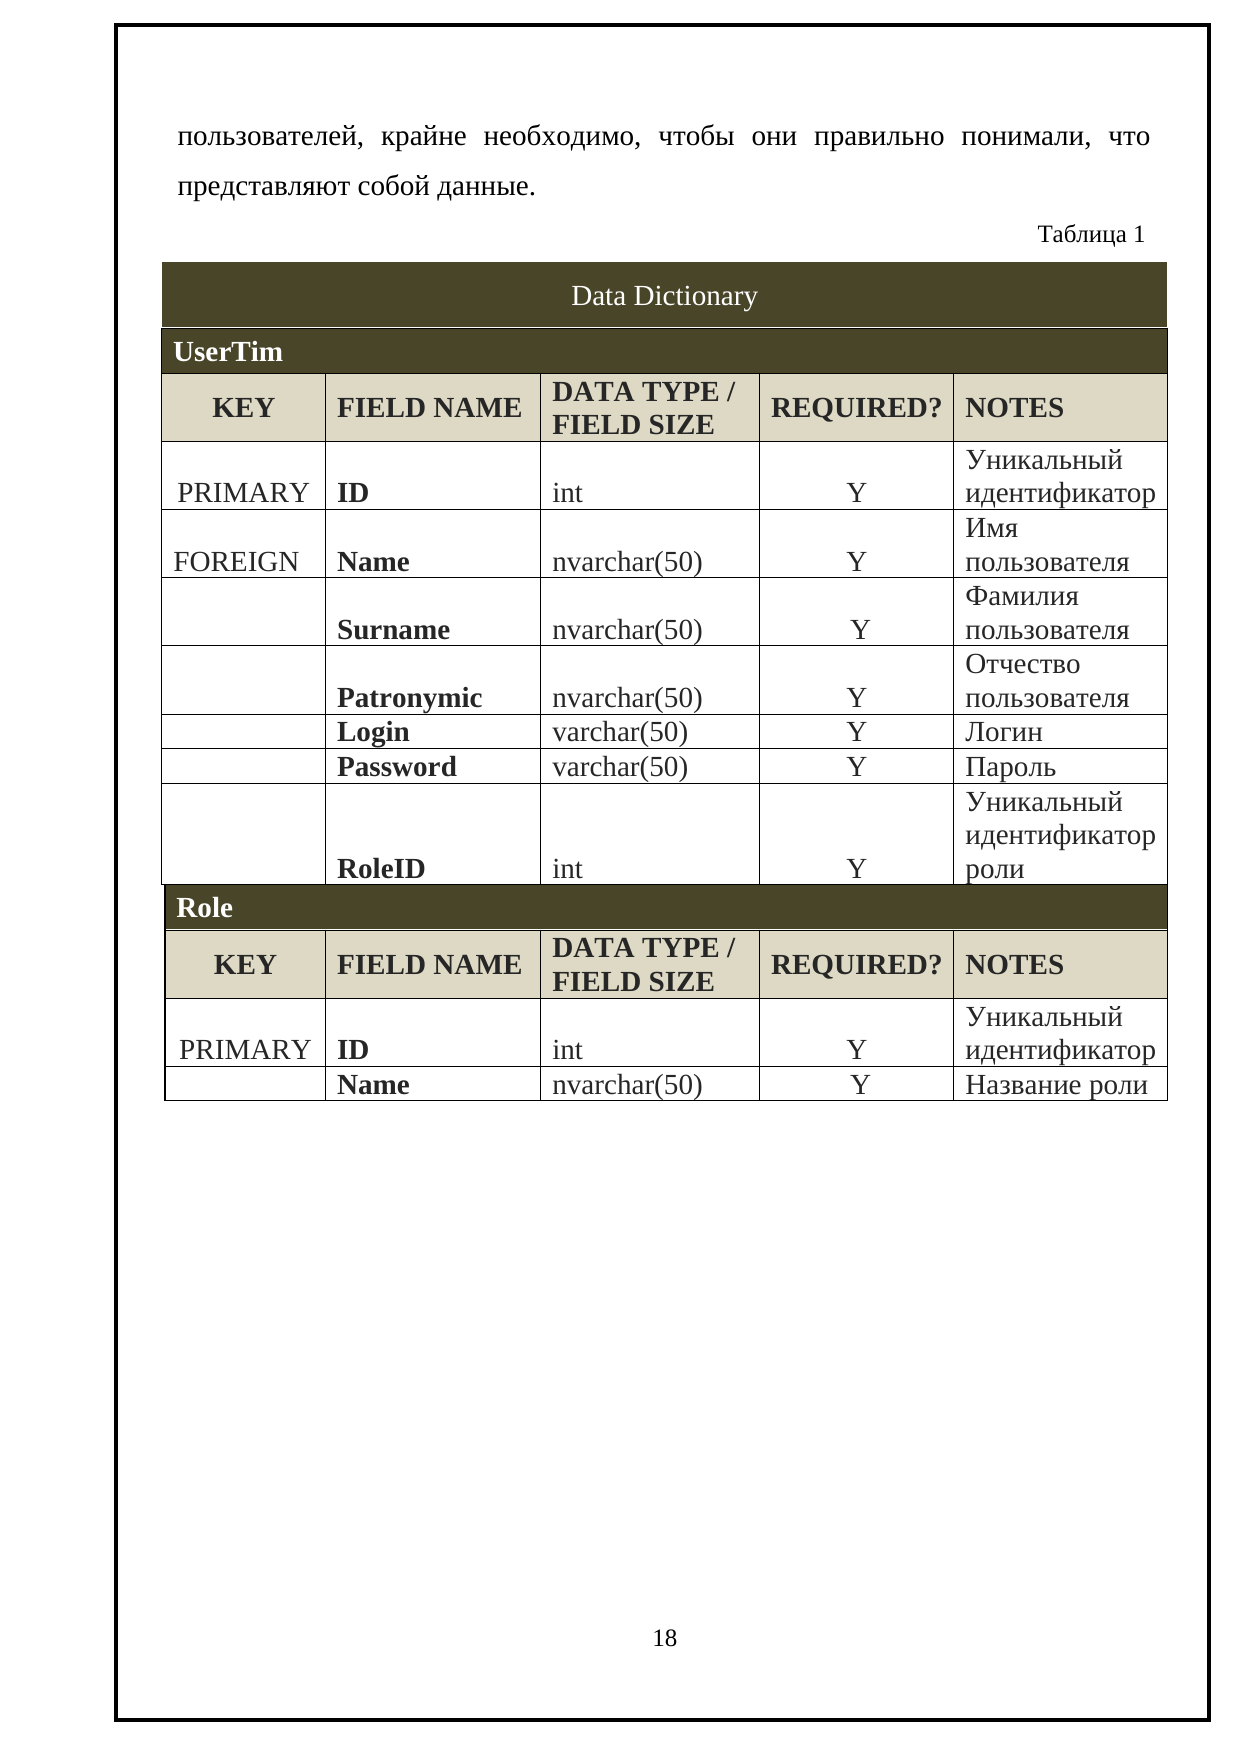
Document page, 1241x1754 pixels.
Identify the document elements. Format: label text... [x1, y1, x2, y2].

table_cell Имя пользователя [954, 510, 1167, 577]
table_cell Name [326, 1067, 540, 1100]
table_cell Уникальный идентификатор [954, 999, 1167, 1066]
text Таблица 1 [177, 219, 1152, 247]
table_cell PRIMARY [166, 999, 325, 1066]
table_cell nvarchar(50) [541, 578, 759, 645]
table_cell NOTES [954, 931, 1167, 998]
table_cell Patronymic [326, 646, 540, 713]
table_cell REQUIRED? [760, 374, 953, 441]
table_cell Y [760, 442, 953, 509]
table_cell REQUIRED? [760, 931, 953, 998]
table_cell PRIMARY [162, 442, 325, 509]
table_cell Фамилия пользователя [954, 578, 1167, 645]
table_cell Отчество пользователя [954, 646, 1167, 713]
table_cell Y [760, 578, 953, 645]
table_cell Y [760, 749, 953, 783]
table_cell UserTim [162, 329, 1167, 373]
table_cell Login [326, 715, 540, 748]
table_cell FIELD NAME [326, 931, 540, 998]
table_cell [162, 646, 325, 713]
table_cell [162, 784, 325, 884]
table_cell Name [326, 510, 540, 577]
table_cell int [541, 442, 759, 509]
table_cell Y [760, 646, 953, 713]
table_cell Surname [326, 578, 540, 645]
table_cell [162, 578, 325, 645]
table_header Data Dictionary [162, 262, 1167, 327]
table_cell varchar(50) [541, 715, 759, 748]
table_cell Password [326, 749, 540, 783]
table_cell RoleID [326, 784, 540, 884]
table_cell Логин [954, 715, 1167, 748]
table_cell varchar(50) [541, 749, 759, 783]
table_cell [166, 1067, 325, 1100]
table_cell DATA TYPE / FIELD SIZE [541, 931, 759, 998]
table_cell KEY [166, 931, 325, 998]
table_cell nvarchar(50) [541, 646, 759, 713]
table_cell nvarchar(50) [541, 510, 759, 577]
table_cell [162, 715, 325, 748]
table_cell Уникальный идентификатор роли [954, 784, 1167, 884]
table_cell FOREIGN [162, 510, 325, 577]
table_cell [162, 749, 325, 783]
table_cell ID [326, 442, 540, 509]
table_cell Y [760, 999, 953, 1066]
table_cell int [541, 999, 759, 1066]
table_cell Название роли [954, 1067, 1167, 1100]
table_cell FIELD NAME [326, 374, 540, 441]
table_cell Пароль [954, 749, 1167, 783]
table_cell NOTES [954, 374, 1167, 441]
table_cell Уникальный идентификатор [954, 442, 1167, 509]
table_cell Y [760, 715, 953, 748]
table_cell Y [760, 510, 953, 577]
table_cell ID [326, 999, 540, 1066]
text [177, 118, 1152, 202]
table_cell KEY [162, 374, 325, 441]
table_cell Role [166, 885, 1167, 929]
table_cell Y [760, 784, 953, 884]
table_cell Y [760, 1067, 953, 1100]
table_cell nvarchar(50) [541, 1067, 759, 1100]
table_cell int [541, 784, 759, 884]
table_cell DATA TYPE / FIELD SIZE [541, 374, 759, 441]
